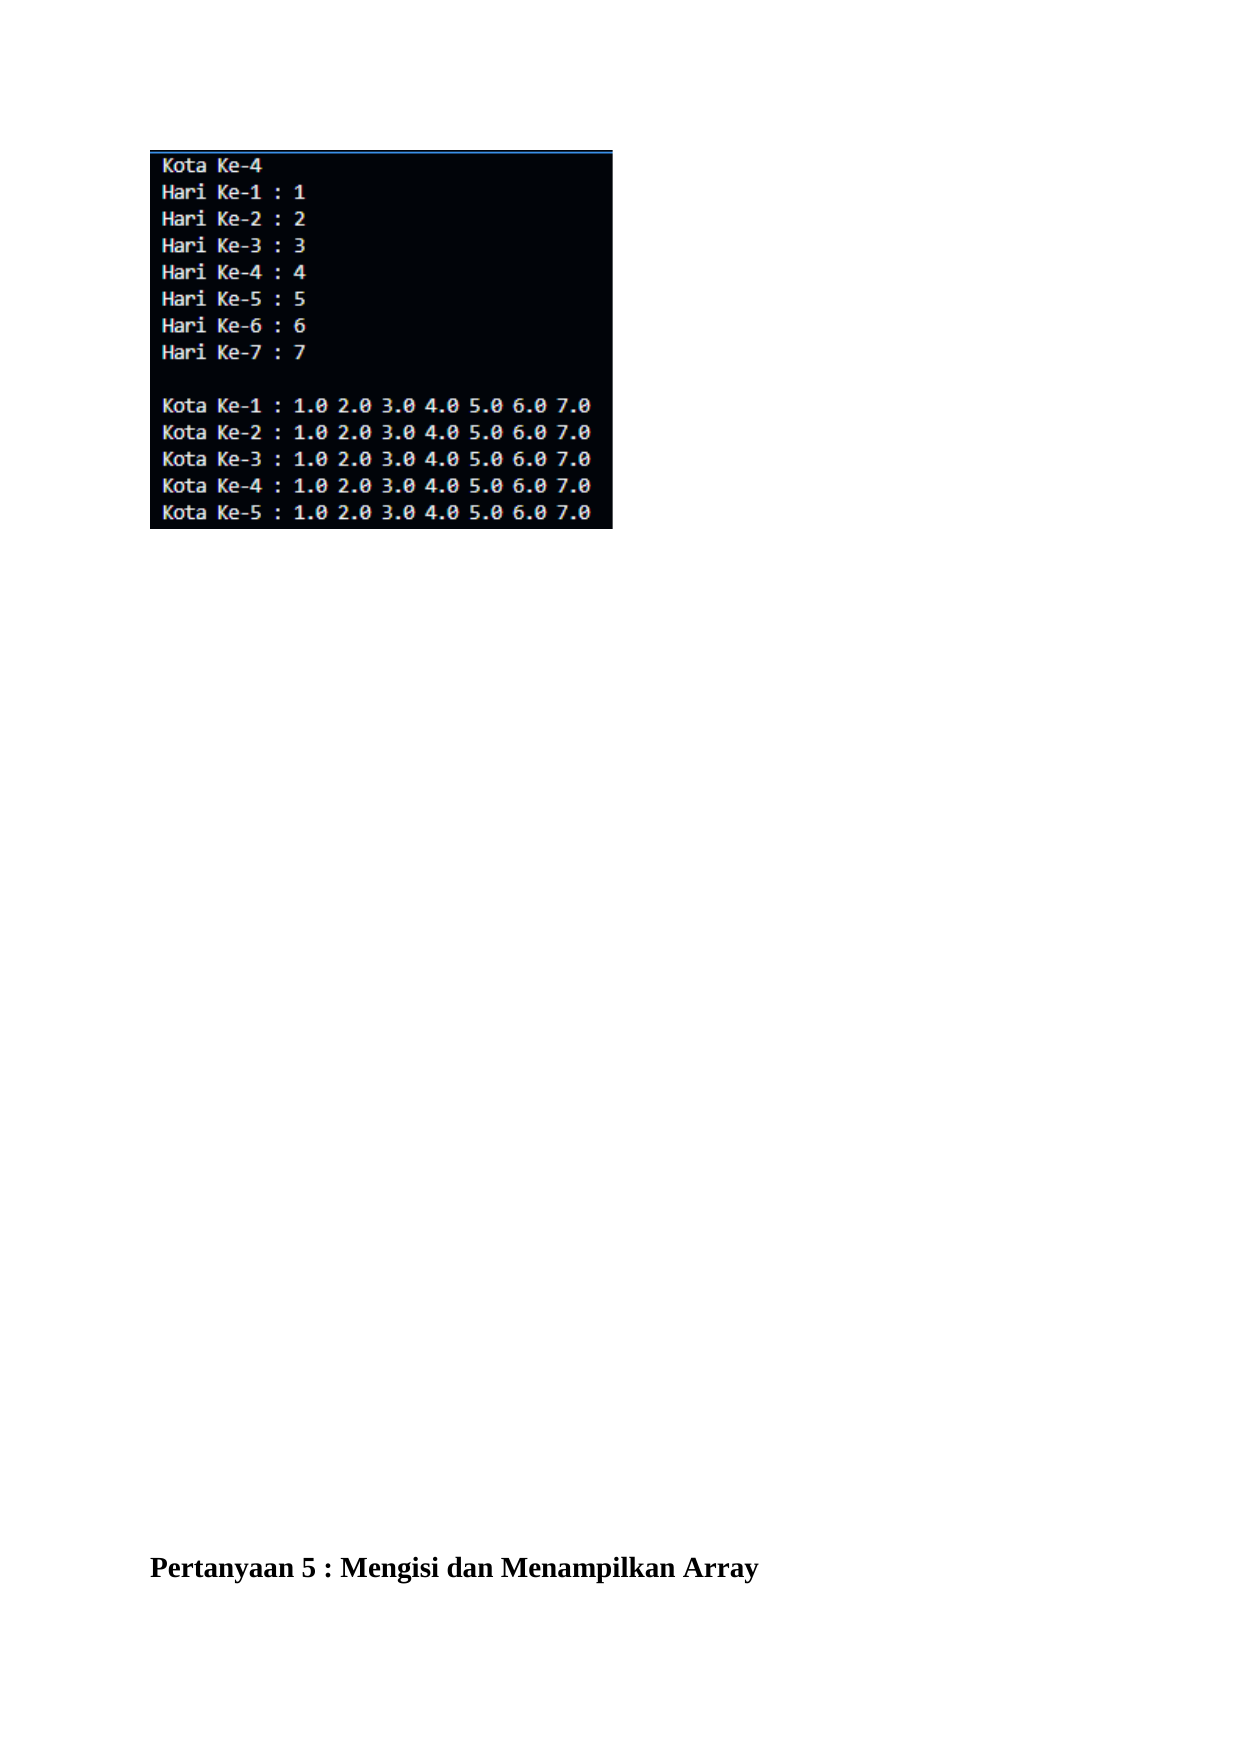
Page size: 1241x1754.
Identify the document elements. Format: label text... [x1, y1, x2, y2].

text Pertanyaan 5 : Mengisi dan Menampilkan Array [150, 1551, 1090, 1584]
picture [150, 150, 613, 529]
